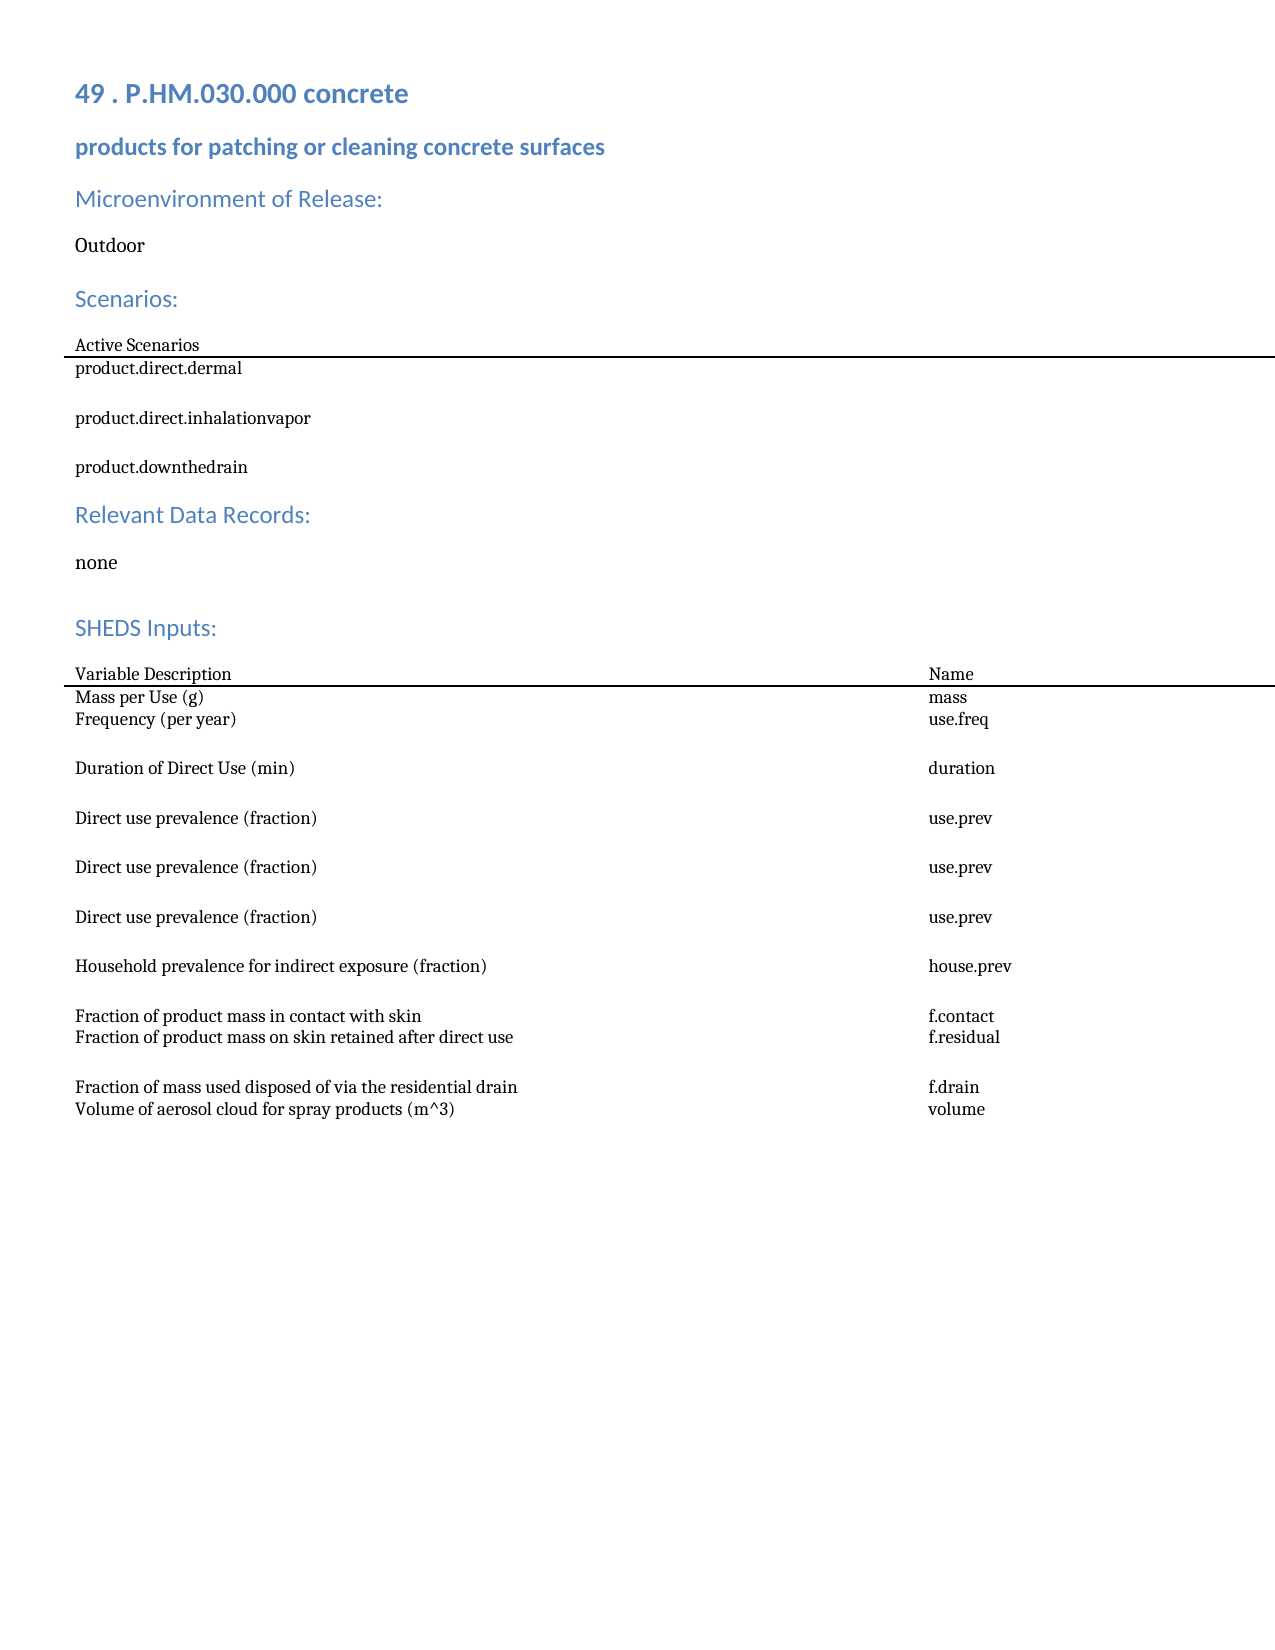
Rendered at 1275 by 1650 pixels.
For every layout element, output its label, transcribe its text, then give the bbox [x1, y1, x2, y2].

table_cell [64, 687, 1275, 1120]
text none [75, 551, 1200, 574]
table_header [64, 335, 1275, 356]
subtitle Scenarios: [75, 283, 1200, 314]
subtitle Microenvironment of Release: [75, 183, 1200, 213]
subtitle SHEDS Inputs: [75, 612, 1200, 642]
subtitle Relevant Data Records: [75, 499, 1200, 530]
subtitle products for patching or cleaning concrete surfaces [75, 131, 1200, 162]
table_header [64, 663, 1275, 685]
subtitle 49 . P.HM.030.000 concrete [75, 75, 1200, 111]
text Outdoor [75, 234, 1200, 258]
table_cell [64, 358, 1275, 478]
